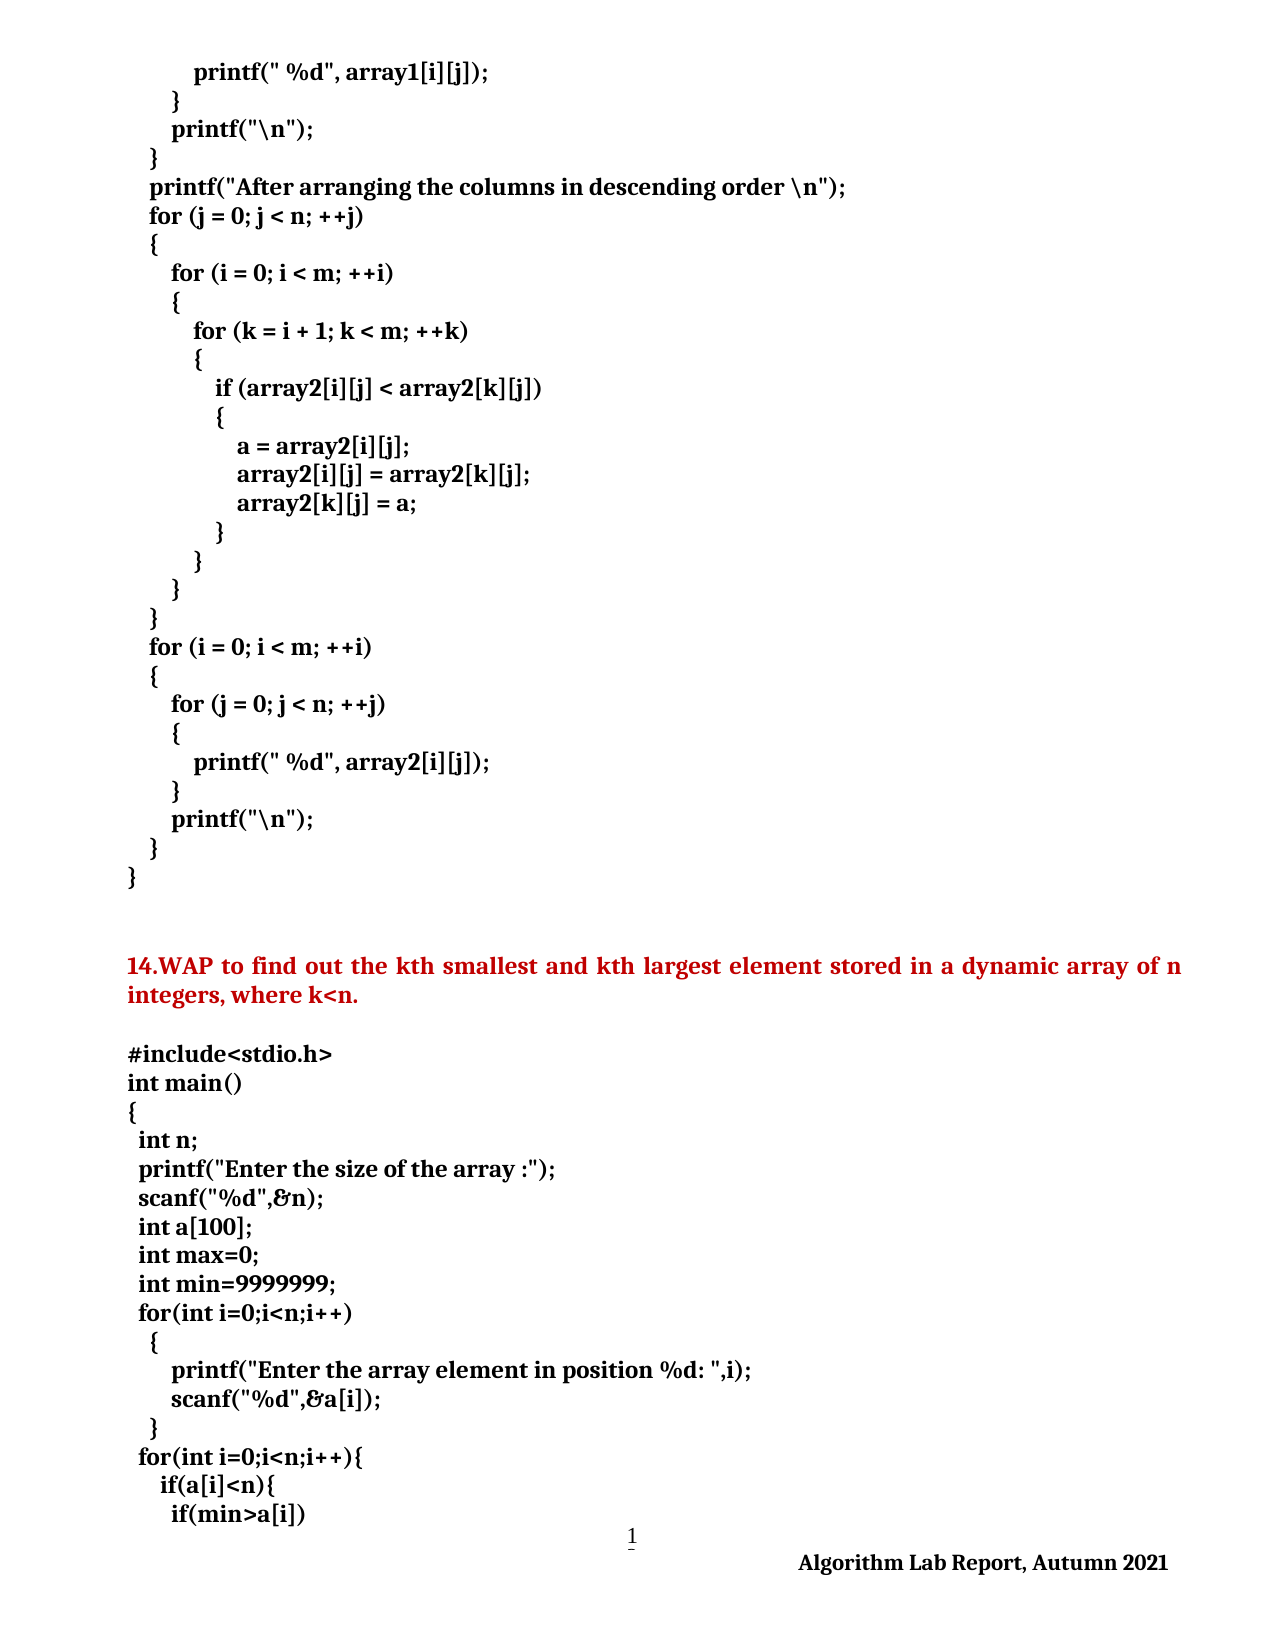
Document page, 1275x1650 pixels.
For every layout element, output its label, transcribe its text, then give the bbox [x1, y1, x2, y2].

list int max=0; [127, 1241, 1183, 1270]
list { [127, 1098, 1183, 1126]
list for(int i=0;i<n;i++){ [127, 1443, 1183, 1471]
list for(int i=0;i<n;i++) [127, 1299, 1183, 1328]
list { [127, 1328, 1183, 1356]
list printf("\n"); [127, 805, 1183, 834]
list } [127, 834, 1183, 863]
list scanf("%d",&n); [127, 1184, 1183, 1213]
list scanf("%d",&a[i]); [127, 1385, 1183, 1414]
list { [127, 230, 1183, 259]
list printf("After arranging the columns in descending order \n"); [127, 173, 1183, 202]
list } [127, 87, 1183, 115]
list for (j = 0; j < n; ++j) [127, 202, 1183, 230]
list printf(" %d", array1[i][j]); [127, 58, 1183, 87]
list printf(" %d", array2[i][j]); [127, 748, 1183, 777]
list { [127, 345, 1183, 374]
list for (i = 0; i < m; ++i) [127, 633, 1183, 662]
list int a[100]; [127, 1213, 1183, 1241]
list { [127, 403, 1183, 432]
list } [127, 575, 1183, 604]
list { [127, 662, 1183, 690]
list if (array2[i][j] < array2[k][j]) [127, 374, 1183, 403]
list } [127, 863, 1183, 892]
list if(min>a[i]) [127, 1500, 1183, 1529]
list } [127, 604, 1183, 633]
list int min=9999999; [127, 1270, 1183, 1299]
list printf("\n"); [127, 115, 1183, 144]
list for (k = i + 1; k < m; ++k) [127, 317, 1183, 345]
list #include<stdio.h> [127, 1040, 1183, 1069]
list for (i = 0; i < m; ++i) [127, 259, 1183, 288]
list int main() [127, 1069, 1183, 1098]
list } [127, 777, 1183, 805]
list array2[i][j] = array2[k][j]; [127, 460, 1183, 489]
list 14.WAP to find out the kth smallest and kth largest element stored in a dynamic array of n integers, where k<n. [127, 952, 1183, 1010]
list { [127, 719, 1183, 748]
list a = array2[i][j]; [127, 432, 1183, 460]
list int n; [127, 1126, 1183, 1155]
list printf("Enter the size of the array :"); [127, 1155, 1183, 1184]
list { [127, 288, 1183, 317]
list for (j = 0; j < n; ++j) [127, 690, 1183, 719]
list printf("Enter the array element in position %d: ",i); [127, 1356, 1183, 1385]
list if(a[i]<n){ [127, 1471, 1183, 1500]
list } [127, 547, 1183, 575]
list } [127, 1414, 1183, 1443]
list } [127, 144, 1183, 173]
list array2[k][j] = a; [127, 489, 1183, 518]
list } [127, 518, 1183, 547]
